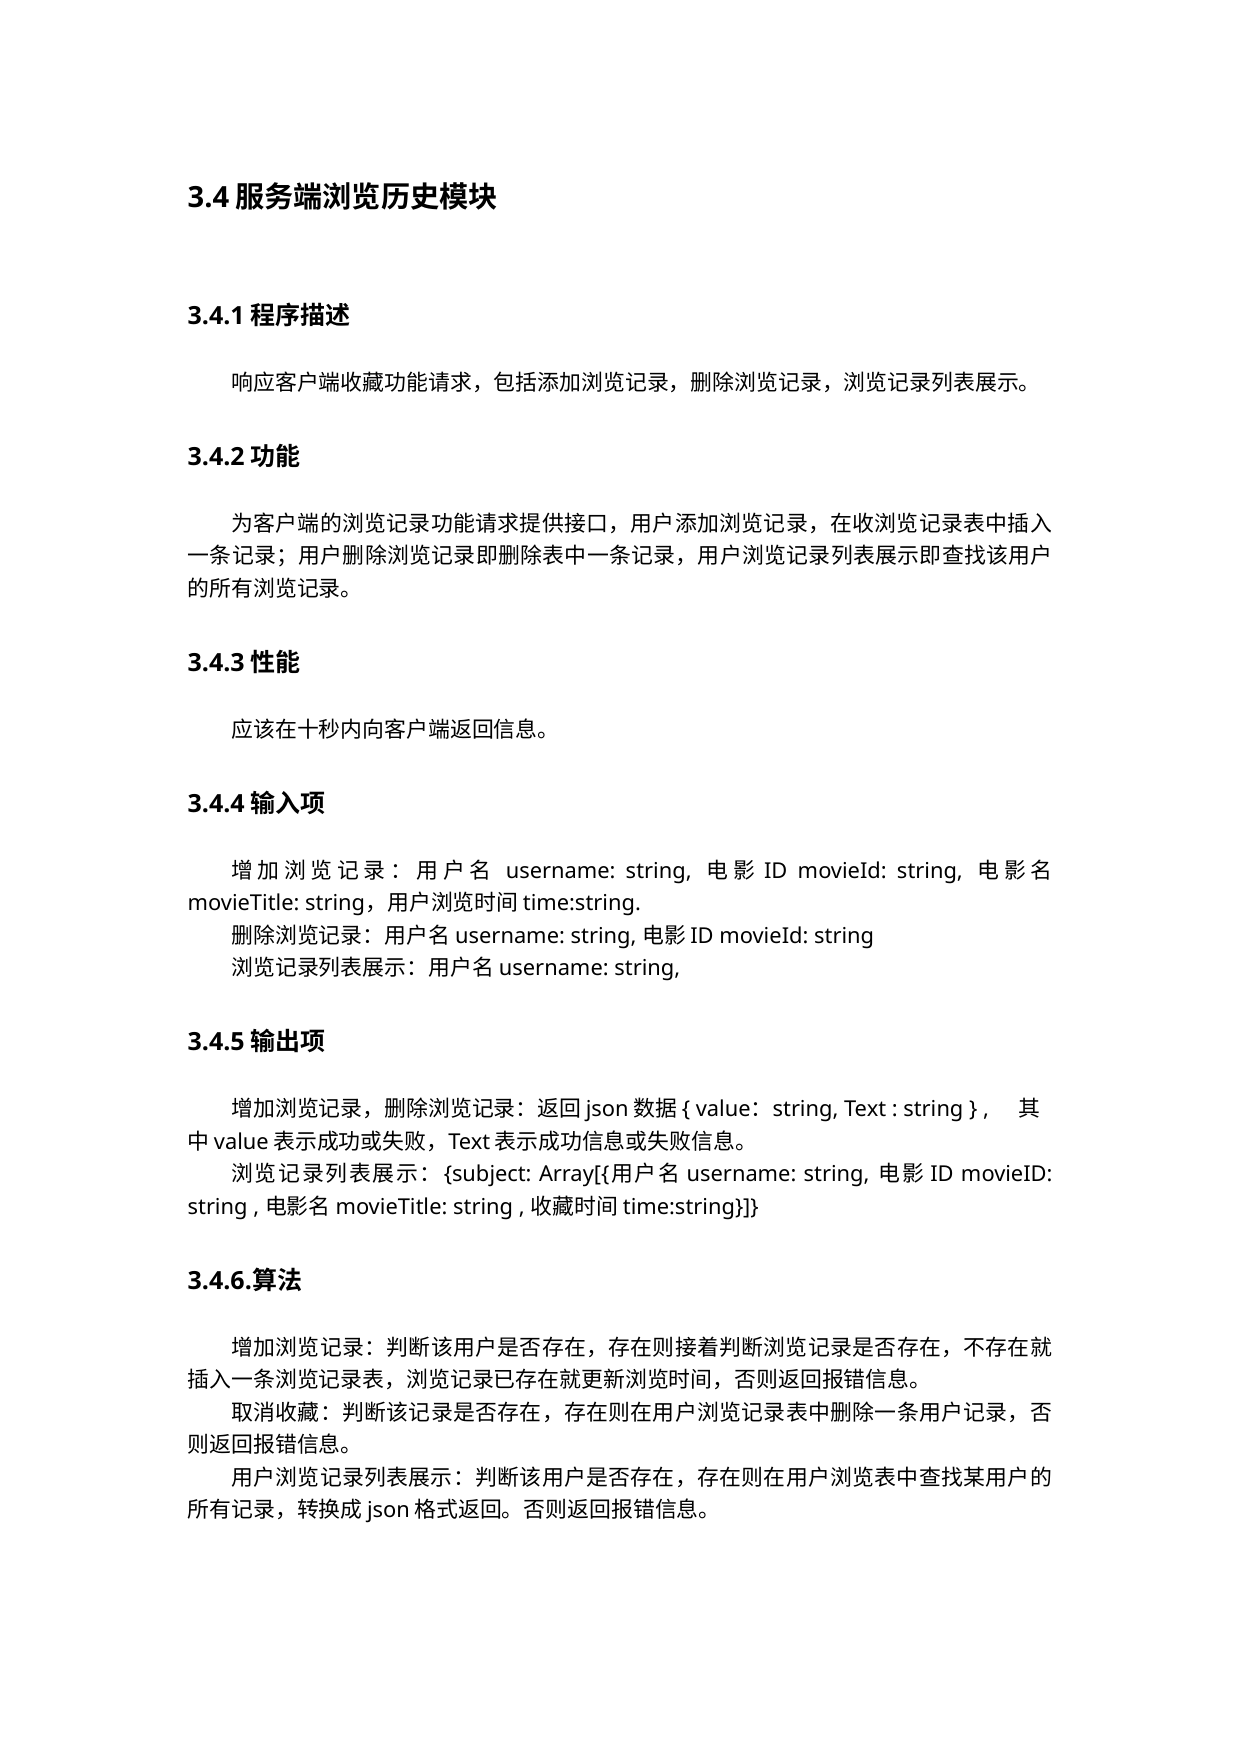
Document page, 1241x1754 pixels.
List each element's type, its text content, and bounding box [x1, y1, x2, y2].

text 用户浏览记录列表展示：判断该用户是否存在，存在则在用户浏览表中查找某用户的所有记录，转换成json格式返回。否则返回报错信息。 [187, 1459, 1053, 1524]
subtitle 3.4.5输出项 [187, 1007, 1053, 1072]
text 浏览记录列表展示：{subject: Array[{用户名username: string, 电影ID movieID: string , 电影名 movieTitle: string , 收藏时间 time:string}]} [187, 1156, 1053, 1221]
text 增加浏览记录：判断该用户是否存在，存在则接着判断浏览记录是否存在，不存在就插入一条浏览记录表，浏览记录已存在就更新浏览时间，否则返回报错信息。 [187, 1329, 1053, 1394]
subtitle 3.4.2功能 [187, 422, 1053, 487]
text 增加浏览记录：用户名 username: string, 电影ID movieId: string, 电影名movieTitle: string，用户浏览时间time:string. [187, 852, 1053, 917]
text 为客户端的浏览记录功能请求提供接口，用户添加浏览记录，在收浏览记录表中插入一条记录；用户删除浏览记录即删除表中一条记录，用户浏览记录列表展示即查找该用户的所有浏览记录。 [187, 505, 1053, 603]
text 响应客户端收藏功能请求，包括添加浏览记录，删除浏览记录，浏览记录列表展示。 [187, 364, 1053, 397]
text 增加浏览记录，删除浏览记录：返回json数据 { value：string, Text : string } , 其中value表示成功或失败，Text表示成功信息或失败信息。 [187, 1091, 1053, 1156]
subtitle 3.4服务端浏览历史模块 [187, 162, 1053, 227]
text 删除浏览记录：用户名 username: string, 电影ID movieId: string [187, 917, 1053, 950]
subtitle 3.4.3性能 [187, 628, 1053, 693]
subtitle 3.4.4输入项 [187, 769, 1053, 834]
text 浏览记录列表展示：用户名 username: string, [187, 950, 1053, 982]
text 取消收藏：判断该记录是否存在，存在则在用户浏览记录表中删除一条用户记录，否则返回报错信息。 [187, 1394, 1053, 1459]
subtitle 3.4.1程序描述 [187, 281, 1053, 346]
text 应该在十秒内向客户端返回信息。 [187, 711, 1053, 744]
subtitle 3.4.6.算法 [187, 1246, 1053, 1311]
